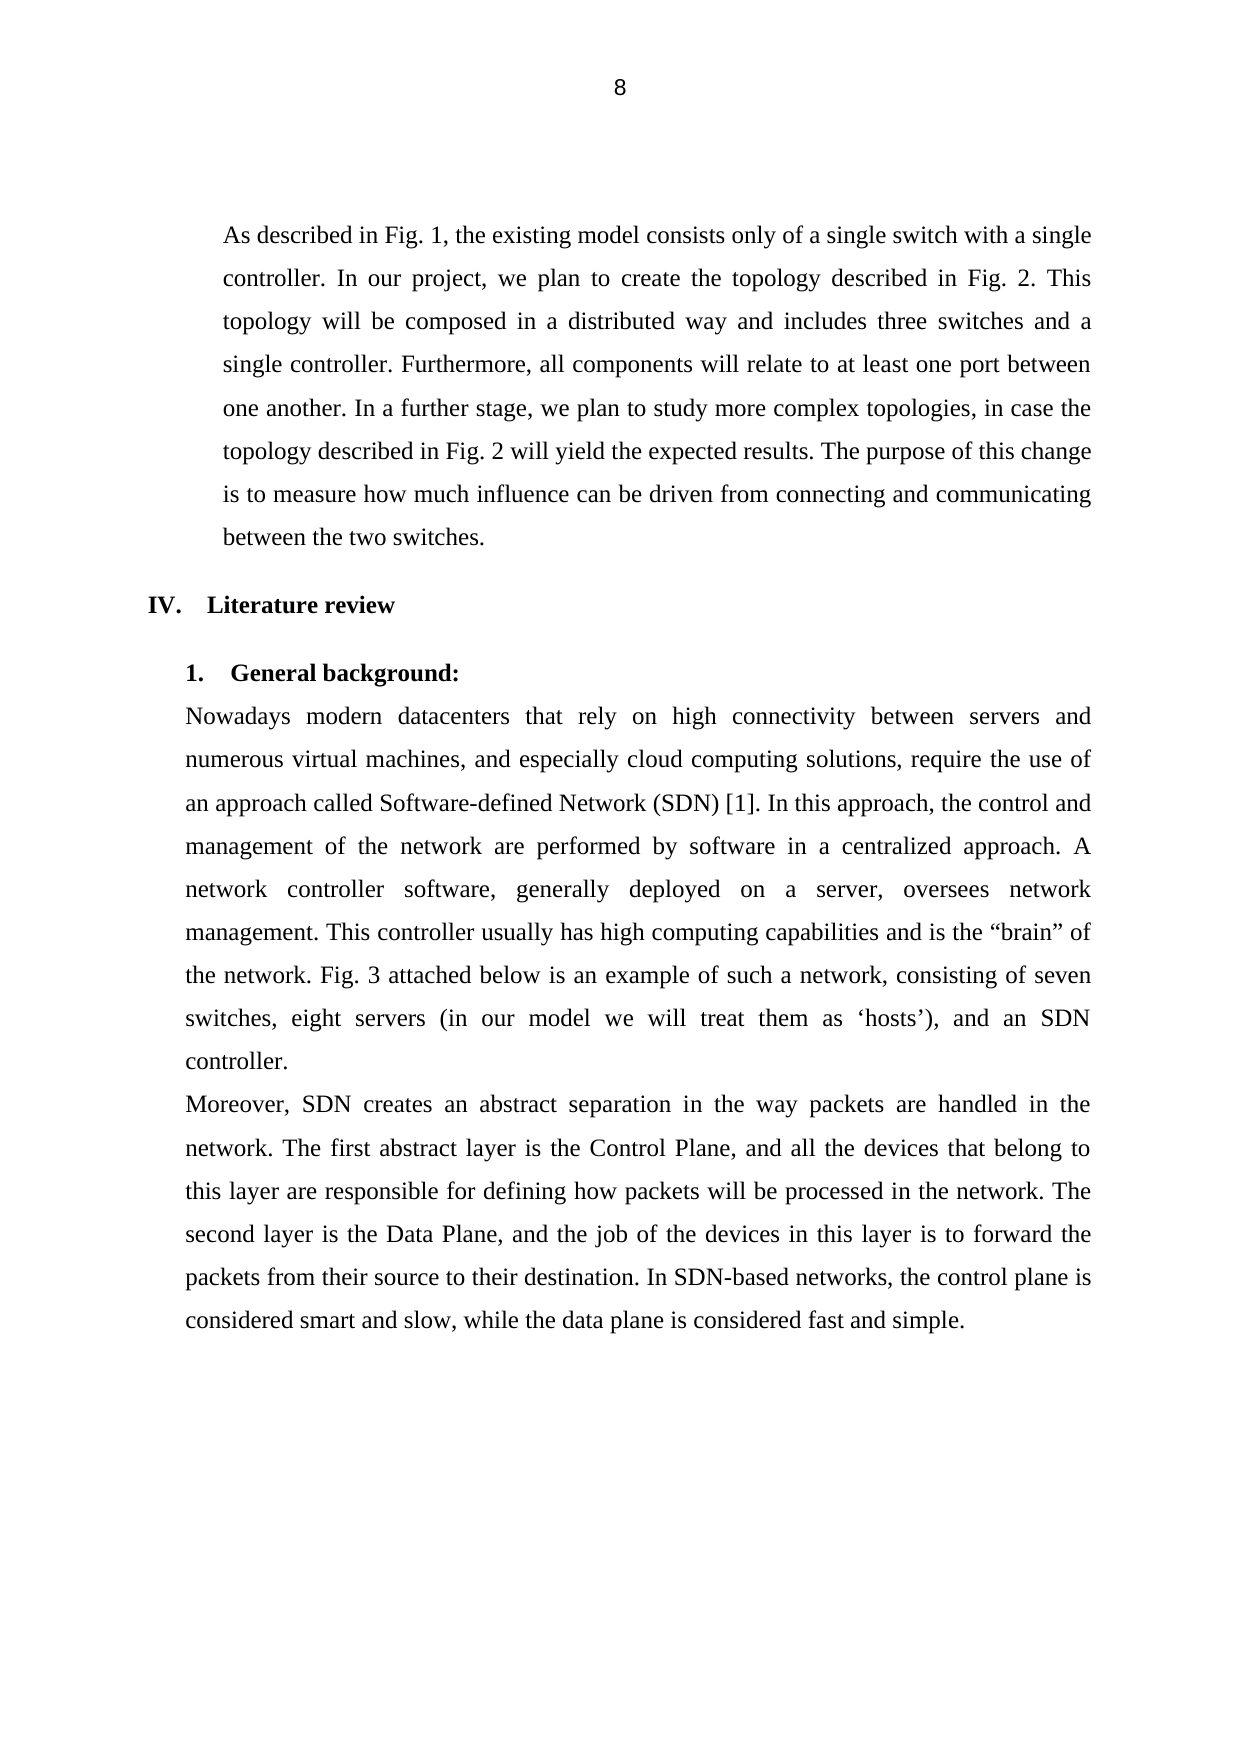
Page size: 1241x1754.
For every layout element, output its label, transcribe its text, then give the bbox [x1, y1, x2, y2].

subtitle General background: [185, 658, 1092, 687]
text Nowadays modern datacenters that rely on high connectivity between servers and numerous virtual machines, and especially cloud computing solutions, require the use of an approach called Software-defined Network (SDN) [1]. In this approach, the control and management of the network are performed by software in a centralized approach. A network controller software, generally deployed on a server, oversees network management. This controller usually has high computing capabilities and is the “brain” of the network. Fig. 3 attached below is an example of such a network, consisting of seven switches, eight servers (in our model we will treat them as ‘hosts’), and an SDN controller. [185, 701, 1092, 1075]
text Moreover, SDN creates an abstract separation in the way packets are handled in the network. The first abstract layer is the Control Plane, and all the devices that belong to this layer are responsible for defining how packets will be processed in the network. The second layer is the Data Plane, and the job of the devices in this layer is to forward the packets from their source to their destination. In SDN-based networks, the control plane is considered smart and slow, while the data plane is considered fast and simple. [185, 1089, 1092, 1334]
text As described in Fig. 1, the existing model consists only of a single switch with a single controller. In our project, we plan to create the topology described in Fig. 2. This topology will be composed in a distributed way and includes three switches and a single controller. Furthermore, all components will relate to at least one port between one another. In a further stage, we plan to study more complex topologies, in case the topology described in Fig. 2 will yield the expected results. The purpose of this change is to measure how much influence can be driven from connecting and communicating between the two switches. [223, 220, 1092, 551]
subtitle Literature review [148, 590, 1092, 619]
